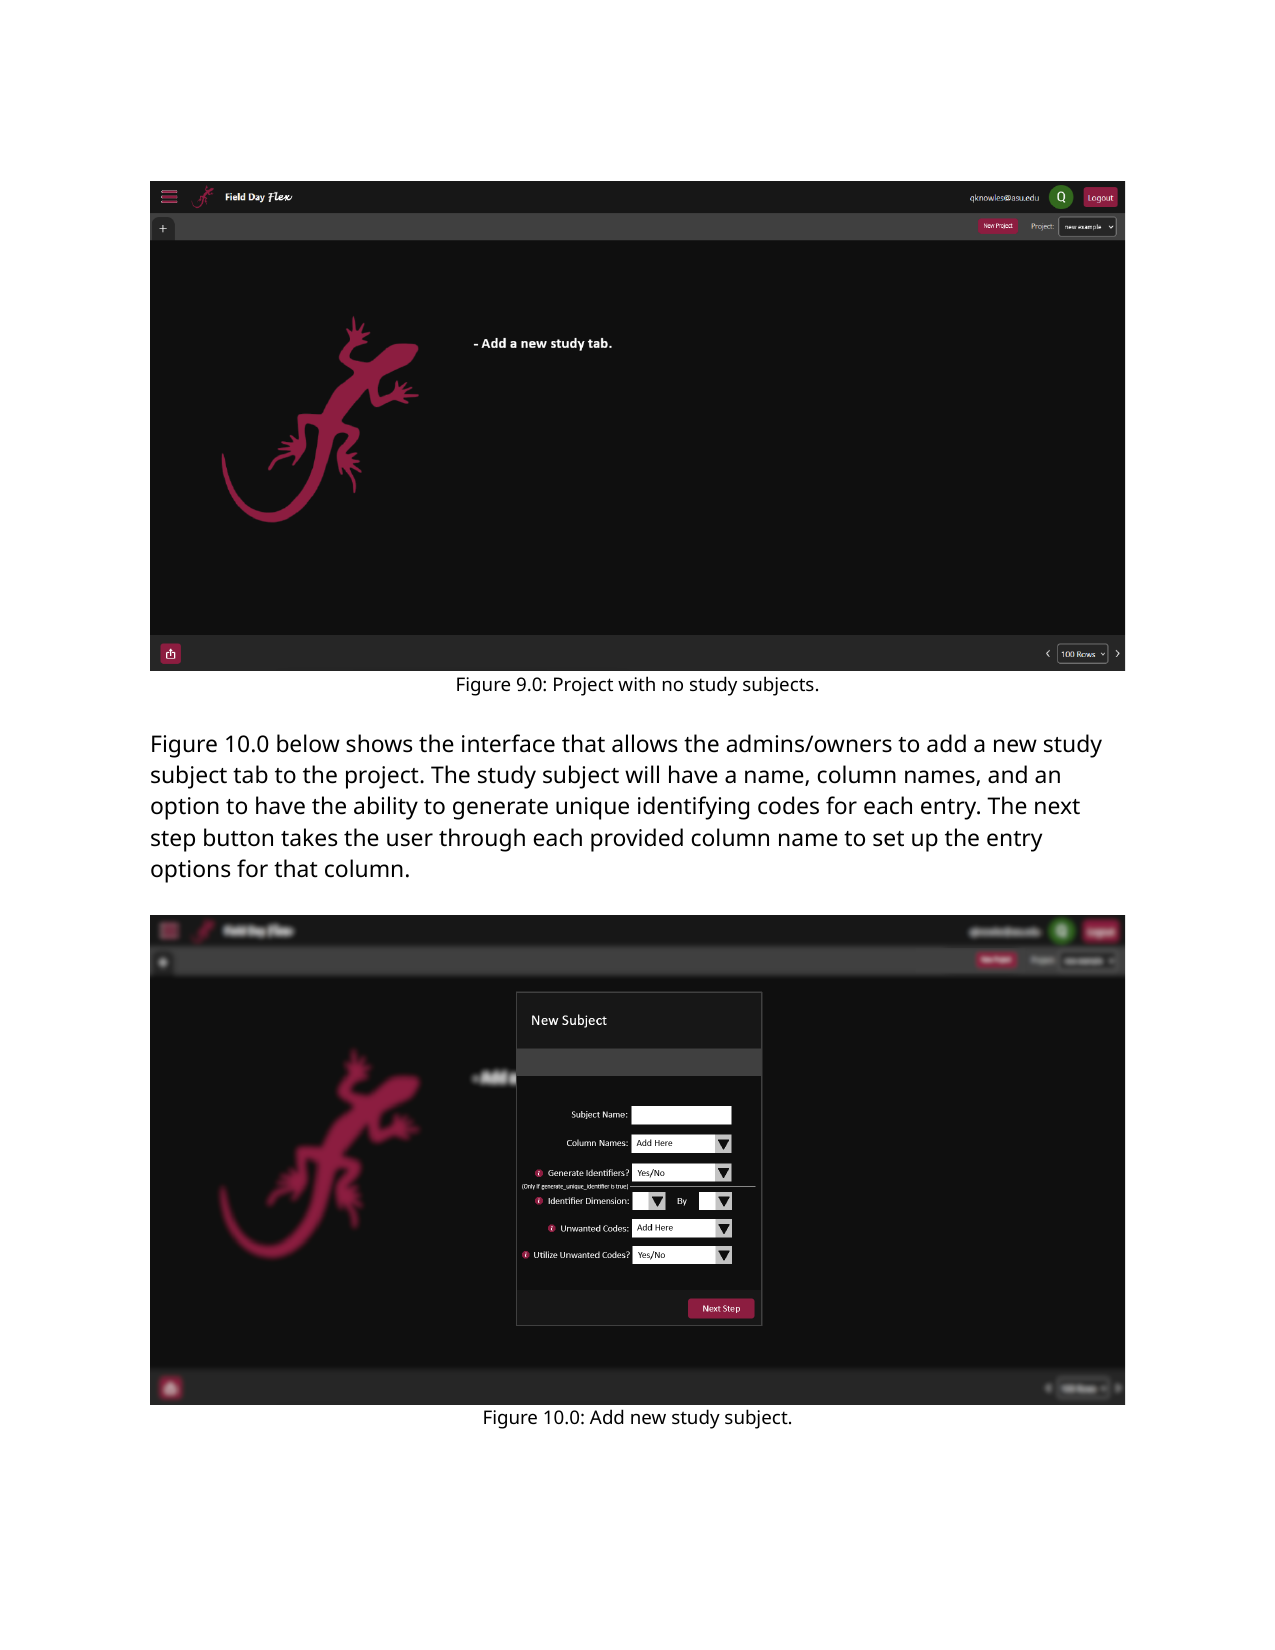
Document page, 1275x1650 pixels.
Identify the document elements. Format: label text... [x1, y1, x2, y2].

picture [150, 181, 1125, 671]
text Figure 9.0: Project with no study subjects. [150, 671, 1125, 697]
picture [150, 915, 1125, 1405]
text Figure 10.0: Add new study subject. [150, 1405, 1125, 1430]
text Figure 10.0 below shows the interface that allows the admins/owners to add a new study subject tab to the project. The study subject will have a name, column names, and an option to have the ability to generate unique identifying codes for each entry. The next step button takes the user through each provided column name to set up the entry options for that column. [150, 728, 1125, 884]
